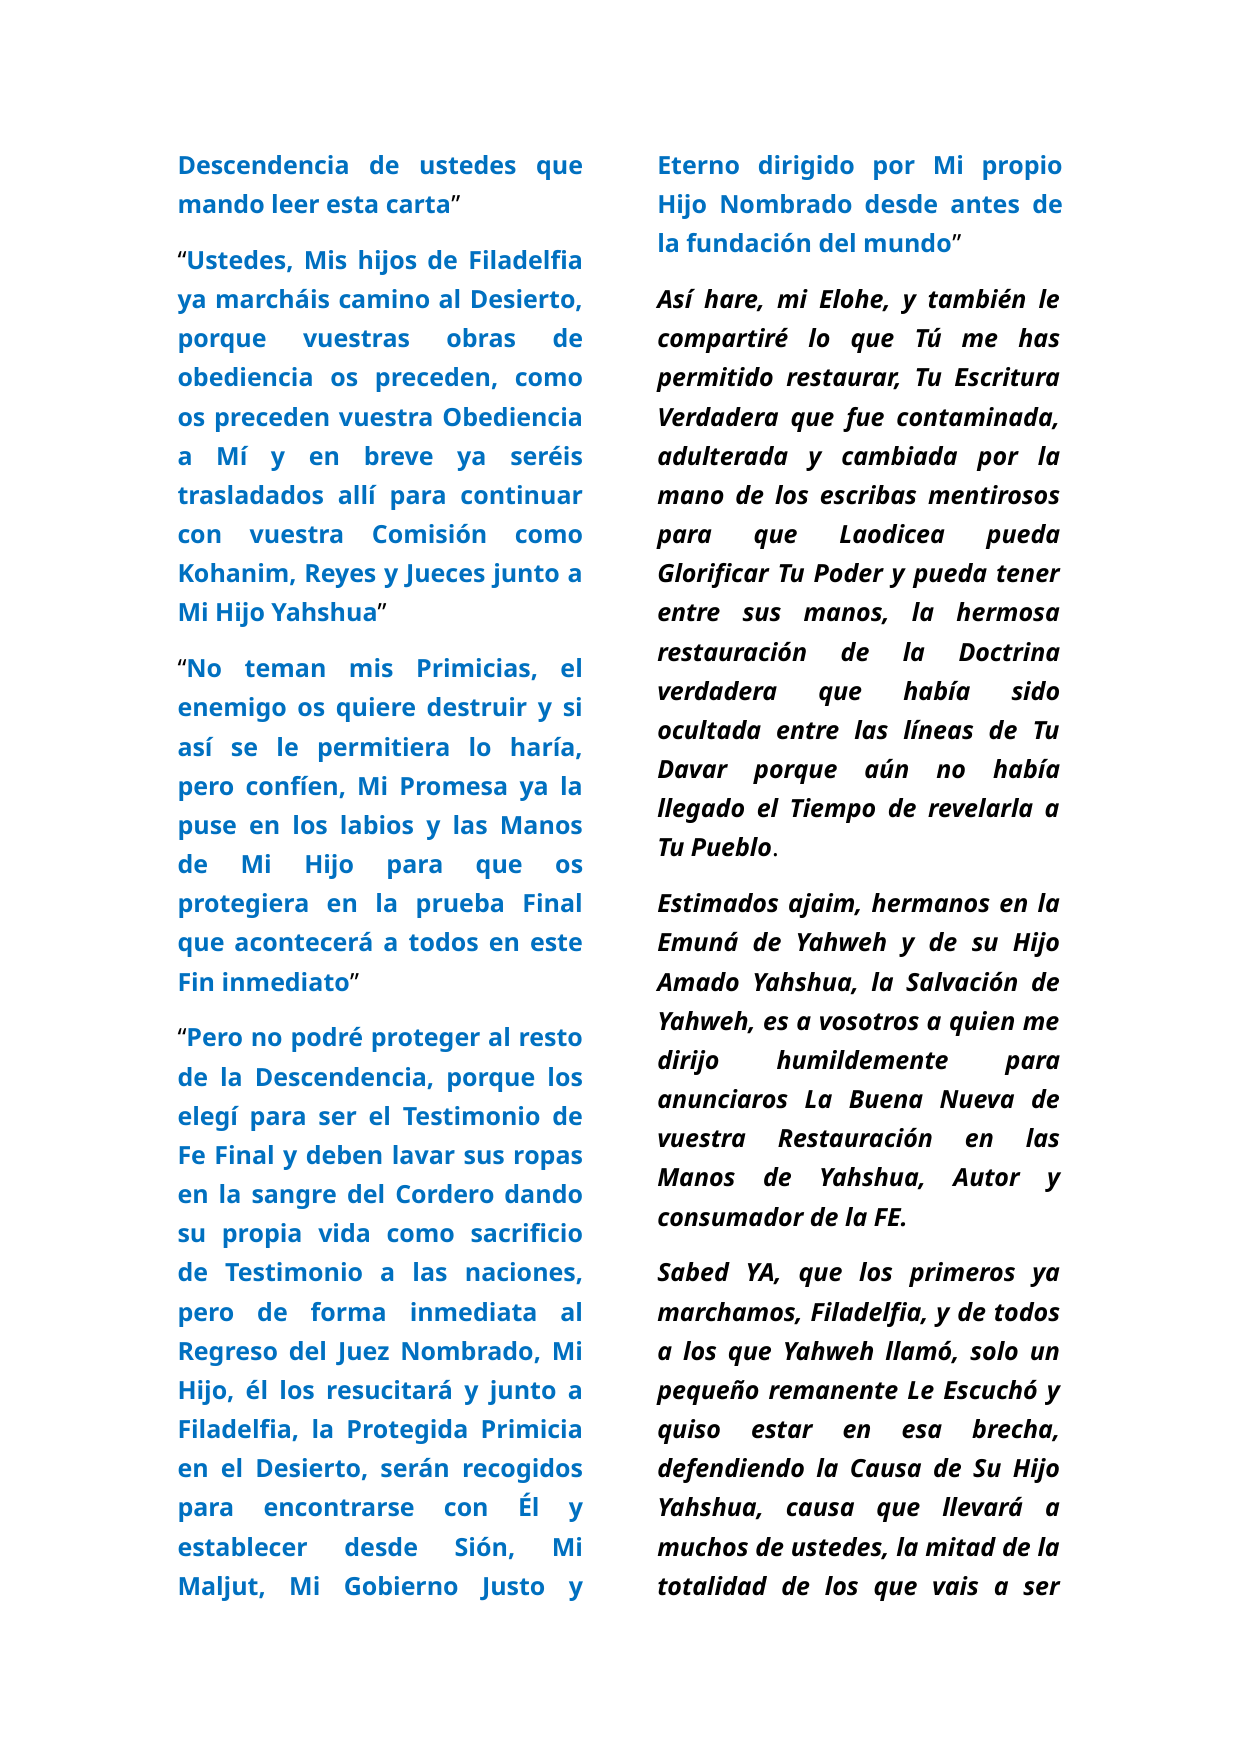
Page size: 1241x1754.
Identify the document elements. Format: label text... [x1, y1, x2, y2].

text “Ustedes, Mis hijos de Filadelfia ya marcháis camino al Desierto, porque vuestras obras de obediencia os preceden, como os preceden vuestra Obediencia a Mí y en breve ya seréis trasladados allí para continuar con vuestra Comisión como Kohanim, Reyes y Jueces junto a Mi Hijo Yahshua” [177, 243, 583, 629]
text “Pero no podré proteger al resto de la Descendencia, porque los elegí para ser el Testimonio de Fe Final y deben lavar sus ropas en la sangre del Cordero dando su propia vida como sacrificio de Testimonio a las naciones, pero de forma inmediata al Regreso del Juez Nombrado, Mi Hijo, él los resucitará y junto a Filadelfia, la Protegida Primicia en el Desierto, serán recogidos para encontrarse con Él y establecer desde Sión, Mi Maljut, Mi Gobierno Justo y Eterno dirigido por Mi propio Hijo Nombrado desde antes de la fundación del mundo” [177, 1020, 583, 1602]
text “No teman mis Primicias, el enemigo os quiere destruir y si así se le permitiera lo haría, pero confíen, Mi Promesa ya la puse en los labios y las Manos de Mi Hijo para que os protegiera en la prueba Final que acontecerá a todos en este Fin inmediato” [177, 651, 583, 998]
text Estimados ajaim, hermanos en la Emuná de Yahweh y de su Hijo Amado Yahshua, la Salvación de Yahweh, es a vosotros a quien me dirijo humildemente para anunciaros La Buena Nueva de vuestra Restauración en las Manos de Yahshua, Autor y consumador de la FE. [657, 886, 1063, 1233]
text Así hare, mi Elohe, y también le compartiré lo que Tú me has permitido restaurar, Tu Escritura Verdadera que fue contaminada, adulterada y cambiada por la mano de los escribas mentirosos para que Laodicea pueda Glorificar Tu Poder y pueda tener entre sus manos, la hermosa restauración de la Doctrina verdadera que había sido ocultada entre las líneas de Tu Davar porque aún no había llegado el Tiempo de revelarla a Tu Pueblo. [657, 282, 1063, 864]
text “Pero no podré proteger al resto de la Descendencia, porque los elegí para ser el Testimonio de Fe Final y deben lavar sus ropas en la sangre del Cordero dando su propia vida como sacrificio de Testimonio a las naciones, pero de forma inmediata al Regreso del Juez Nombrado, Mi Hijo, él los resucitará y junto a Filadelfia, la Protegida Primicia en el Desierto, serán recogidos para encontrarse con Él y establecer desde Sión, Mi Maljut, Mi Gobierno Justo y Eterno dirigido por Mi propio Hijo Nombrado desde antes de la fundación del mundo” [657, 148, 1063, 260]
